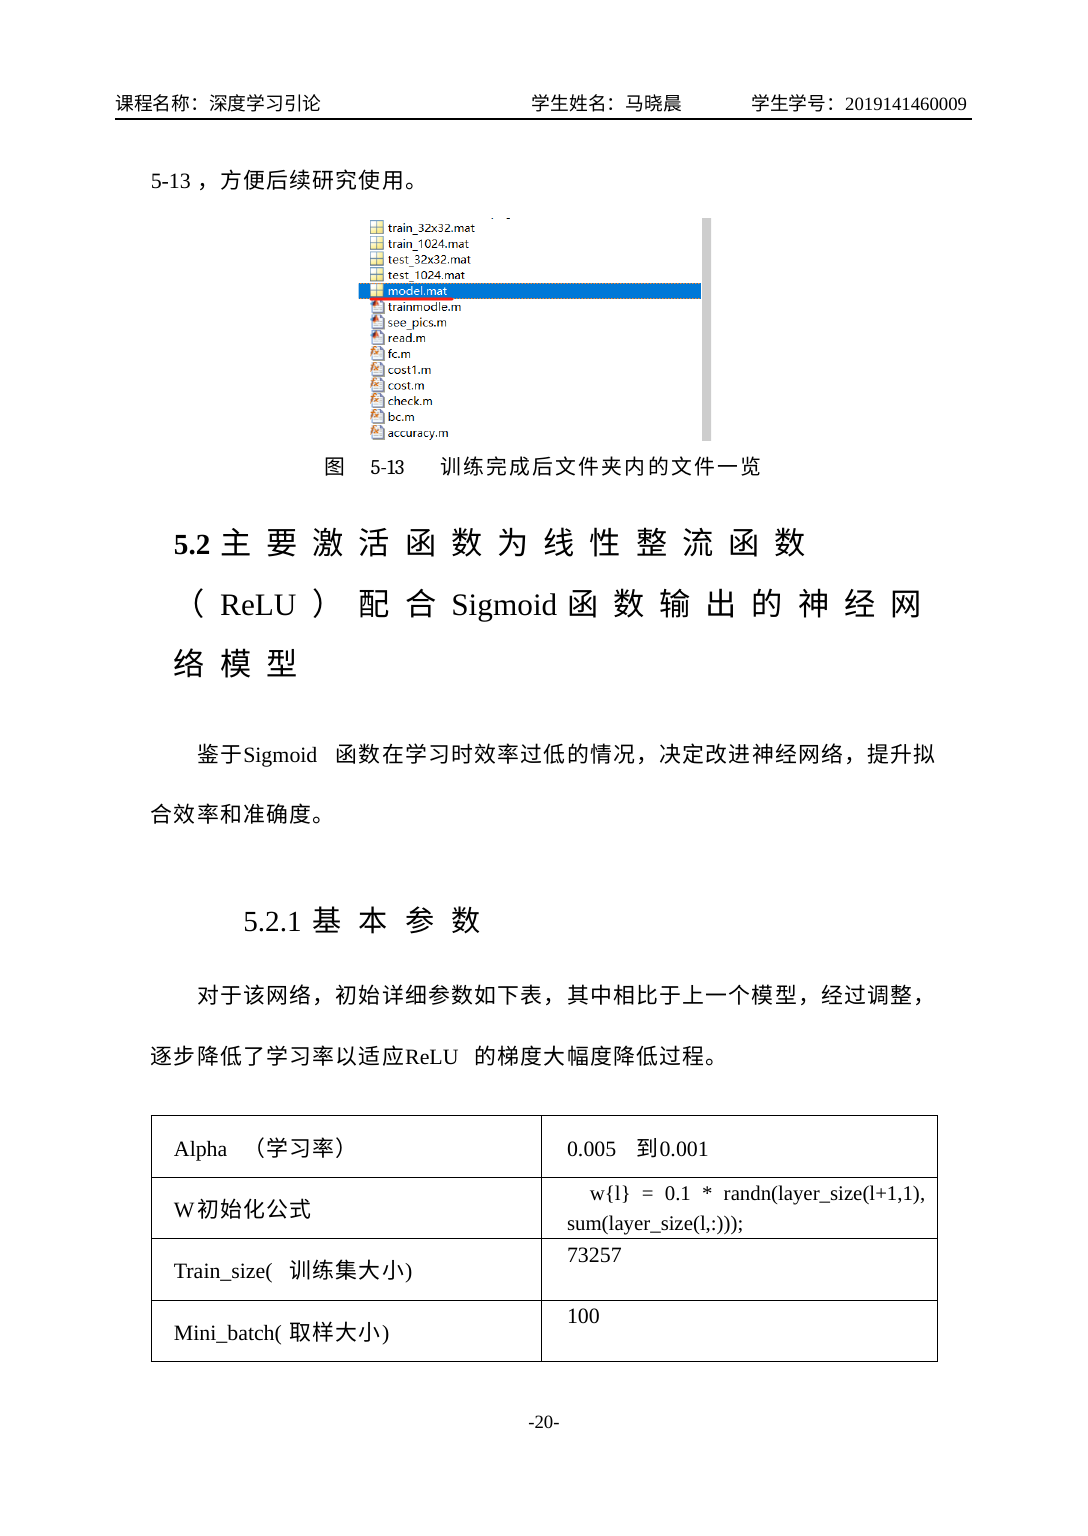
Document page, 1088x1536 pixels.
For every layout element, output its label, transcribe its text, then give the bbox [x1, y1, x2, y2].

text 对于该网络，初始详细参数如下表，其中相比于上一个模型，经过调整，逐步降低了学习率以适应ReLU的梯度大幅度降低过程。 [151, 964, 937, 1085]
text 鉴于Sigmoid函数在学习时效率过低的情况，决定改进神经网络，提升拟合效率和准确度。 [151, 722, 937, 843]
table_cell 73257 [542, 1239, 937, 1299]
subtitle 主要激活函数为线性整流函数（ReLU）配合Sigmoid函数输出的神经网络模型 [165, 511, 937, 692]
table_cell 100 [542, 1301, 937, 1361]
picture [358, 218, 712, 441]
subtitle 基本参数 [224, 888, 937, 949]
table_cell Mini_batch(取样大小) [152, 1301, 541, 1361]
table_cell W初始化公式 [152, 1178, 541, 1238]
table_cell Train_size(训练集大小) [152, 1239, 541, 1299]
table_header Alpha（学习率） [152, 1116, 541, 1177]
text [151, 148, 937, 209]
table_header 0.005 到0.001 [542, 1116, 937, 1177]
table_cell w{l} = 0.1 * randn(layer_size(l+1,1), sum(layer_size(l,:))); [542, 1178, 937, 1238]
